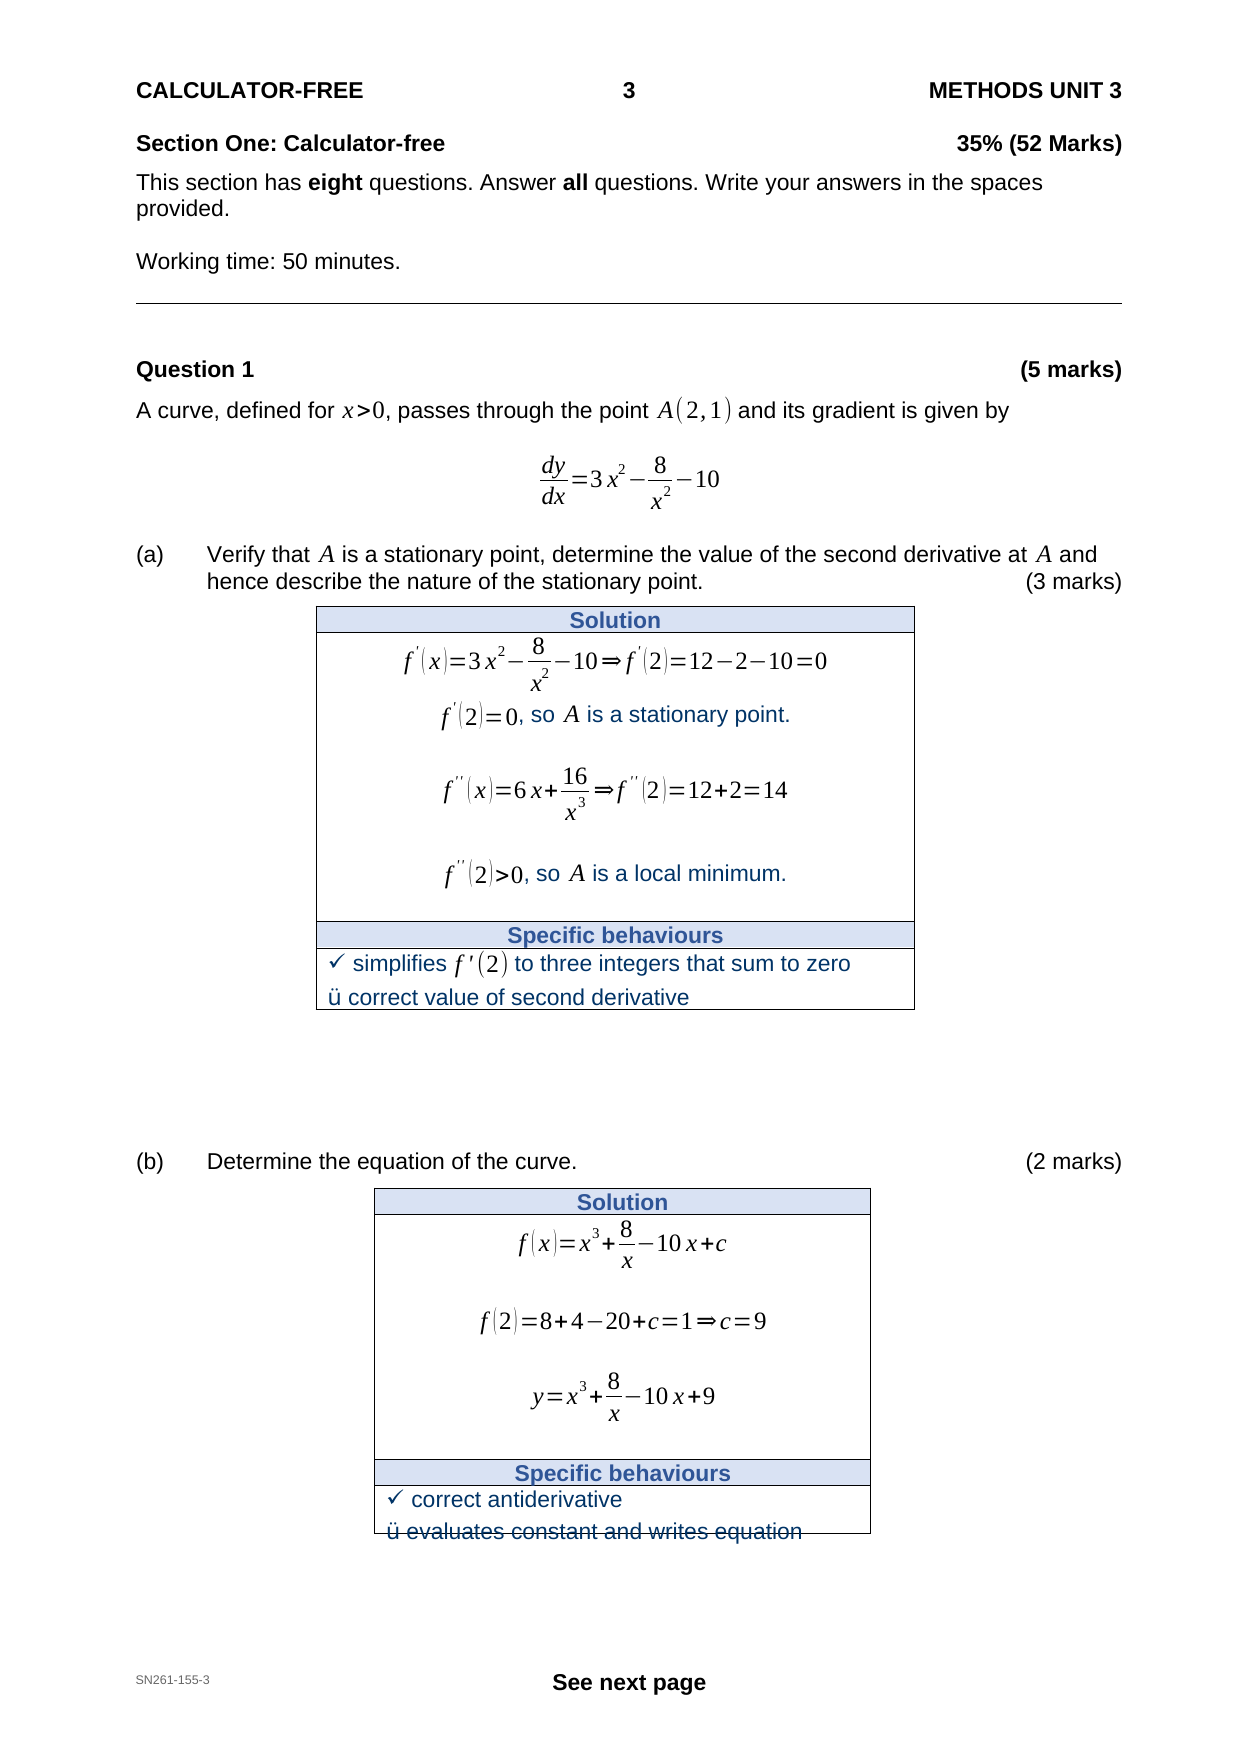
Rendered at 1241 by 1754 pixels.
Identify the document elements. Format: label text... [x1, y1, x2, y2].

text Working time: 50 minutes. [136, 248, 1122, 274]
text Section One: Calculator-free 35% (52 Marks) [136, 130, 1122, 156]
text A curve, defined for , passes through the point and its gradient is given by [136, 395, 1122, 425]
text (b) Determine the equation of the curve. (2 marks) [136, 1148, 1122, 1174]
text This section has eight questions. Answer all questions. Write your answers in the spaces provided. [136, 169, 1122, 221]
text Question 1 (5 marks) [136, 356, 1122, 383]
text (a) Verify that is a stationary point, determine the value of the second derivative at and hence describe the nature of the stationary point. (3 marks) [136, 540, 1122, 594]
